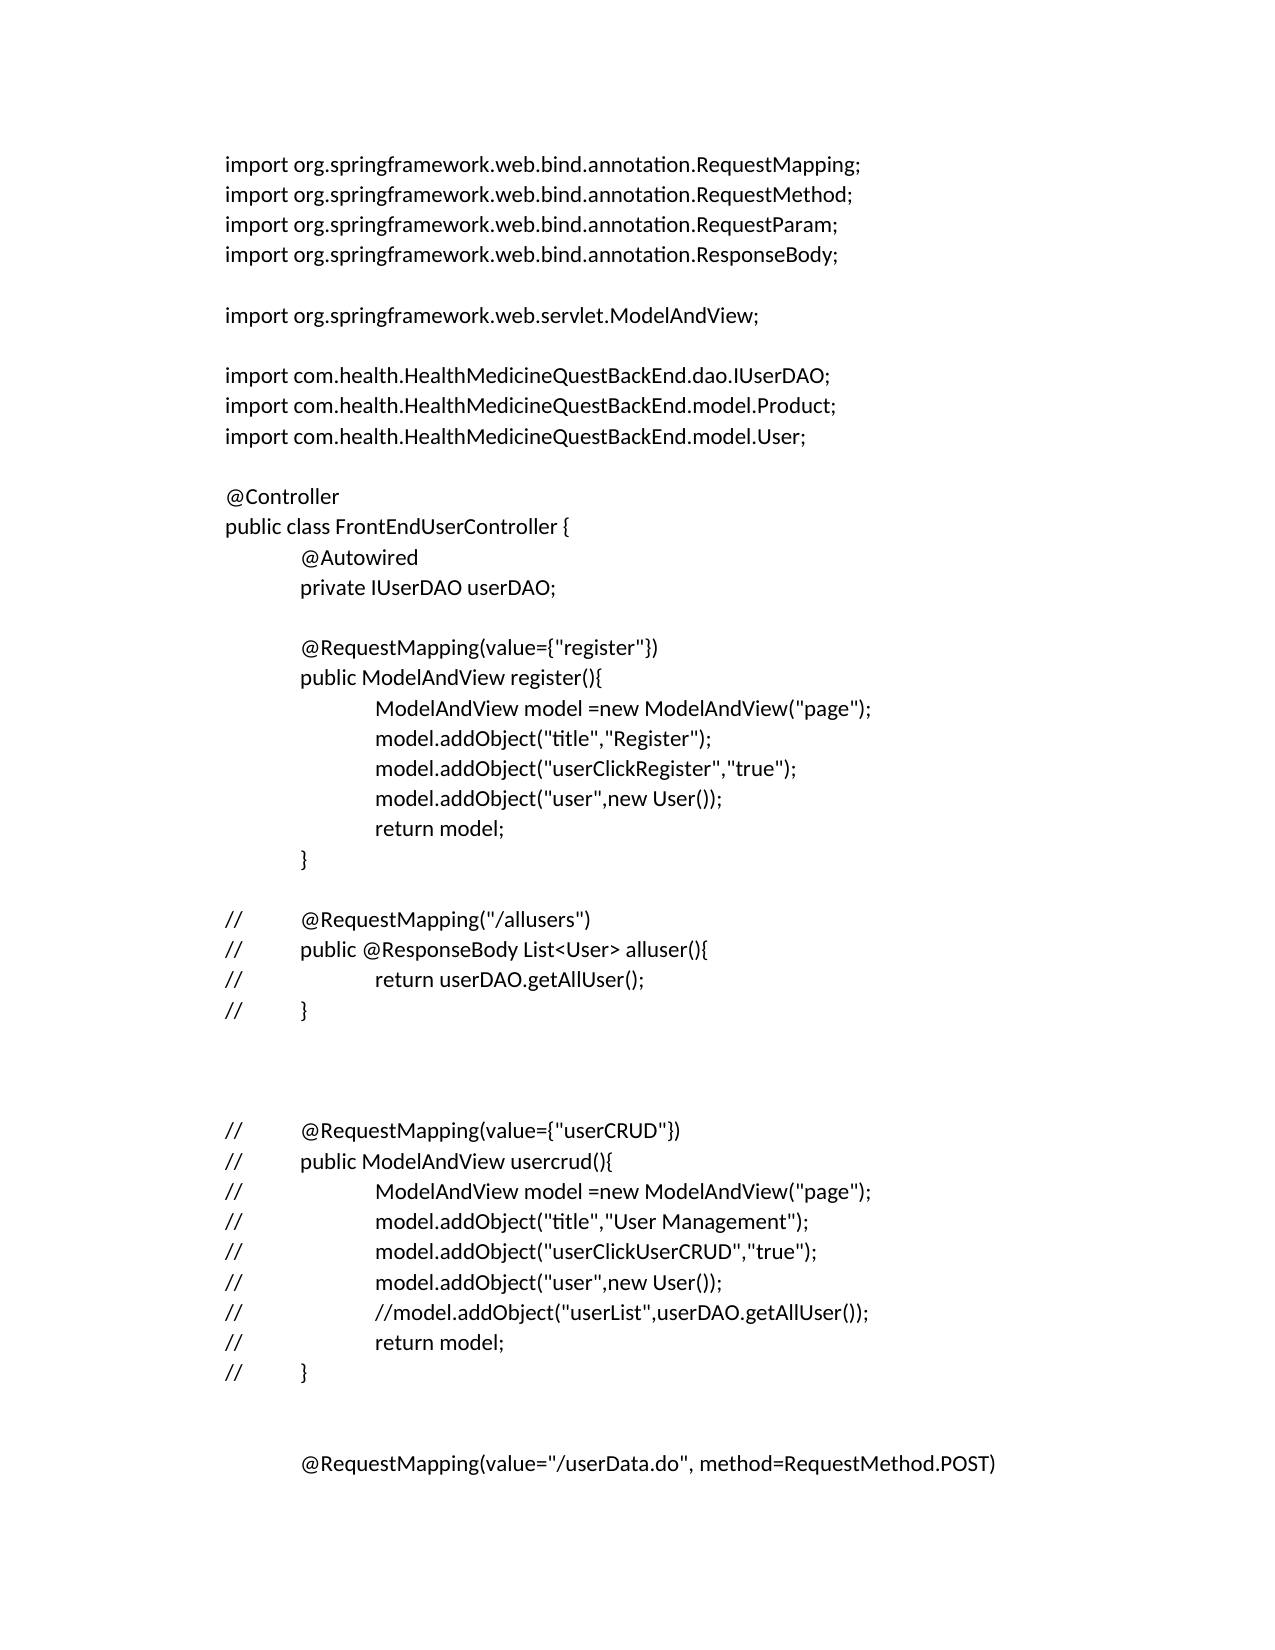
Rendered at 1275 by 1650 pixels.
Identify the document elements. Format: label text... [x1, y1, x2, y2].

list // } [225, 996, 1125, 1024]
list // public @ResponseBody List<User> alluser(){ [225, 935, 1125, 963]
list import org.springframework.web.bind.annotation.RequestMapping; [225, 150, 1125, 178]
list public class FrontEndUserController { [225, 512, 1125, 541]
list model.addObject("user",new User()); [225, 784, 1125, 812]
list // model.addObject("userClickUserCRUD","true"); [225, 1237, 1125, 1266]
list private IUserDAO userDAO; [225, 573, 1125, 601]
list // model.addObject("title","User Management"); [225, 1207, 1125, 1235]
list // public ModelAndView usercrud(){ [225, 1147, 1125, 1175]
list import org.springframework.web.bind.annotation.RequestParam; [225, 210, 1125, 238]
list import org.springframework.web.servlet.ModelAndView; [225, 301, 1125, 329]
list // return model; [225, 1328, 1125, 1356]
list // @RequestMapping("/allusers") [225, 905, 1125, 933]
list } [225, 845, 1125, 873]
list import org.springframework.web.bind.annotation.RequestMethod; [225, 180, 1125, 208]
list import com.health.HealthMedicineQuestBackEnd.model.User; [225, 422, 1125, 450]
list // model.addObject("user",new User()); [225, 1268, 1125, 1296]
list @RequestMapping(value="/userData.do", method=RequestMethod.POST) [225, 1449, 1125, 1477]
list import com.health.HealthMedicineQuestBackEnd.model.Product; [225, 392, 1125, 420]
list // //model.addObject("userList",userDAO.getAllUser()); [225, 1298, 1125, 1326]
list @Autowired [225, 543, 1125, 571]
list @RequestMapping(value={"register"}) [225, 633, 1125, 661]
list import org.springframework.web.bind.annotation.ResponseBody; [225, 241, 1125, 269]
list ModelAndView model =new ModelAndView("page"); [225, 694, 1125, 722]
list // } [225, 1358, 1125, 1386]
list public ModelAndView register(){ [225, 663, 1125, 692]
list import com.health.HealthMedicineQuestBackEnd.dao.IUserDAO; [225, 361, 1125, 389]
list @Controller [225, 482, 1125, 510]
list return model; [225, 814, 1125, 843]
list // return userDAO.getAllUser(); [225, 966, 1125, 994]
list // @RequestMapping(value={"userCRUD"}) [225, 1117, 1125, 1145]
list model.addObject("title","Register"); [225, 724, 1125, 752]
list model.addObject("userClickRegister","true"); [225, 754, 1125, 782]
list // ModelAndView model =new ModelAndView("page"); [225, 1177, 1125, 1205]
